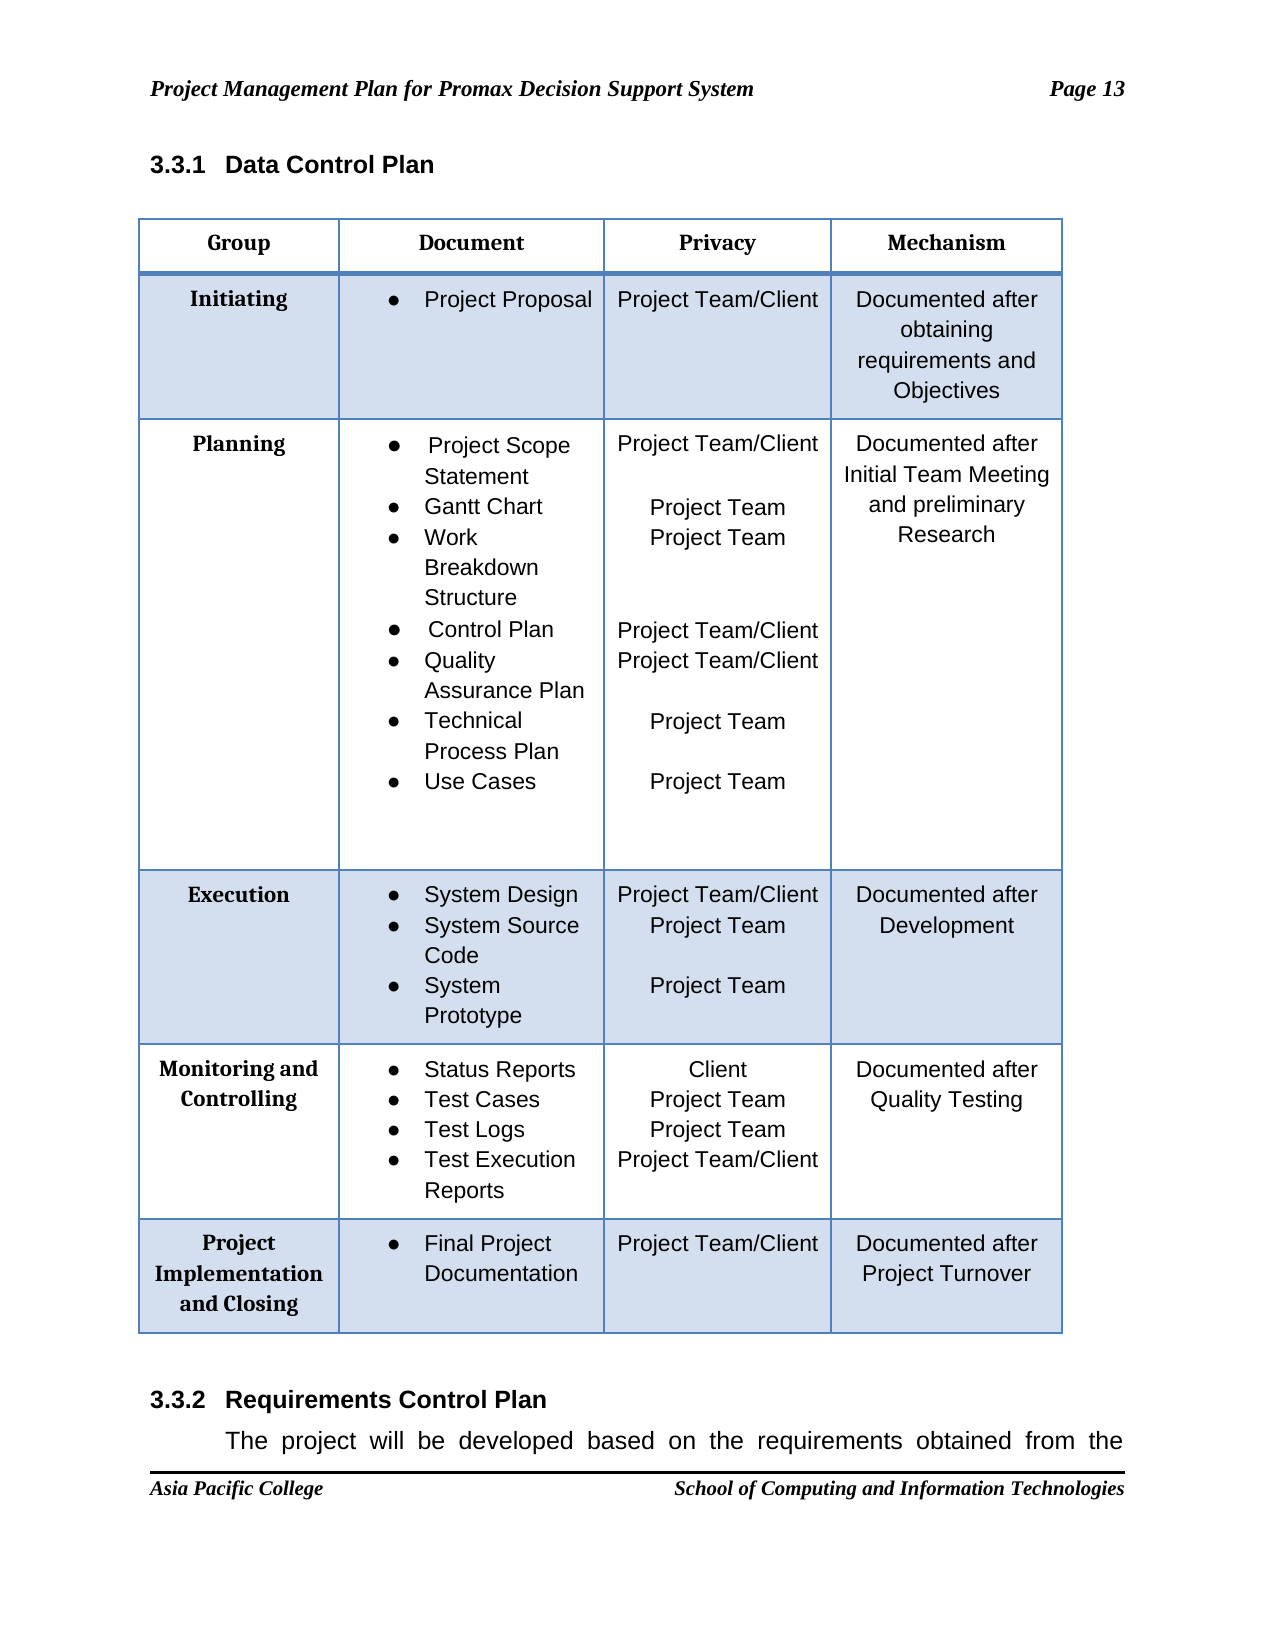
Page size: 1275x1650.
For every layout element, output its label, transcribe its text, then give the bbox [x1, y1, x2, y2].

table_cell Documented after Project Turnover [832, 1220, 1061, 1332]
table_cell Planning [140, 420, 338, 869]
subtitle Requirements Control Plan [150, 1385, 1125, 1414]
table_cell System Design System Source Code System Prototype [340, 871, 603, 1043]
table_cell Project Team/Client Project Team Project Team Project Team/Client Project Team/Client Project Team Project Team [605, 420, 830, 869]
table_cell Final Project Documentation [340, 1220, 603, 1332]
table_cell Project Team/Client Project Team Project Team [605, 871, 830, 1043]
table_cell Monitoring and Controlling [140, 1045, 338, 1218]
subtitle Data Control Plan [150, 150, 1125, 179]
table_cell Documented after Development [832, 871, 1061, 1043]
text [169, 1426, 1125, 1455]
table_cell Project Team/Client [605, 276, 830, 418]
table_cell Client Project Team Project Team Project Team/Client [605, 1045, 830, 1218]
table_cell Project Implementation and Closing [140, 1220, 338, 1332]
table_header Group [140, 220, 338, 271]
table_cell Project Scope Statement Gantt Chart Work Breakdown Structure Control Plan Quality Assurance Plan Technical Process Plan Use Cases [340, 420, 603, 869]
table_header Document [340, 220, 603, 271]
table_cell Documented after obtaining requirements and Objectives [832, 276, 1061, 418]
table_cell Project Team/Client [605, 1220, 830, 1332]
table_header Privacy [605, 220, 830, 271]
table_header Mechanism [832, 220, 1061, 271]
table_cell Documented after Initial Team Meeting and preliminary Research [832, 420, 1061, 869]
table_cell Status Reports Test Cases Test Logs Test Execution Reports [340, 1045, 603, 1218]
table_cell Documented after Quality Testing [832, 1045, 1061, 1218]
table_cell Initiating [140, 276, 338, 418]
table_cell Execution [140, 871, 338, 1043]
table_cell Project Proposal [340, 276, 603, 418]
